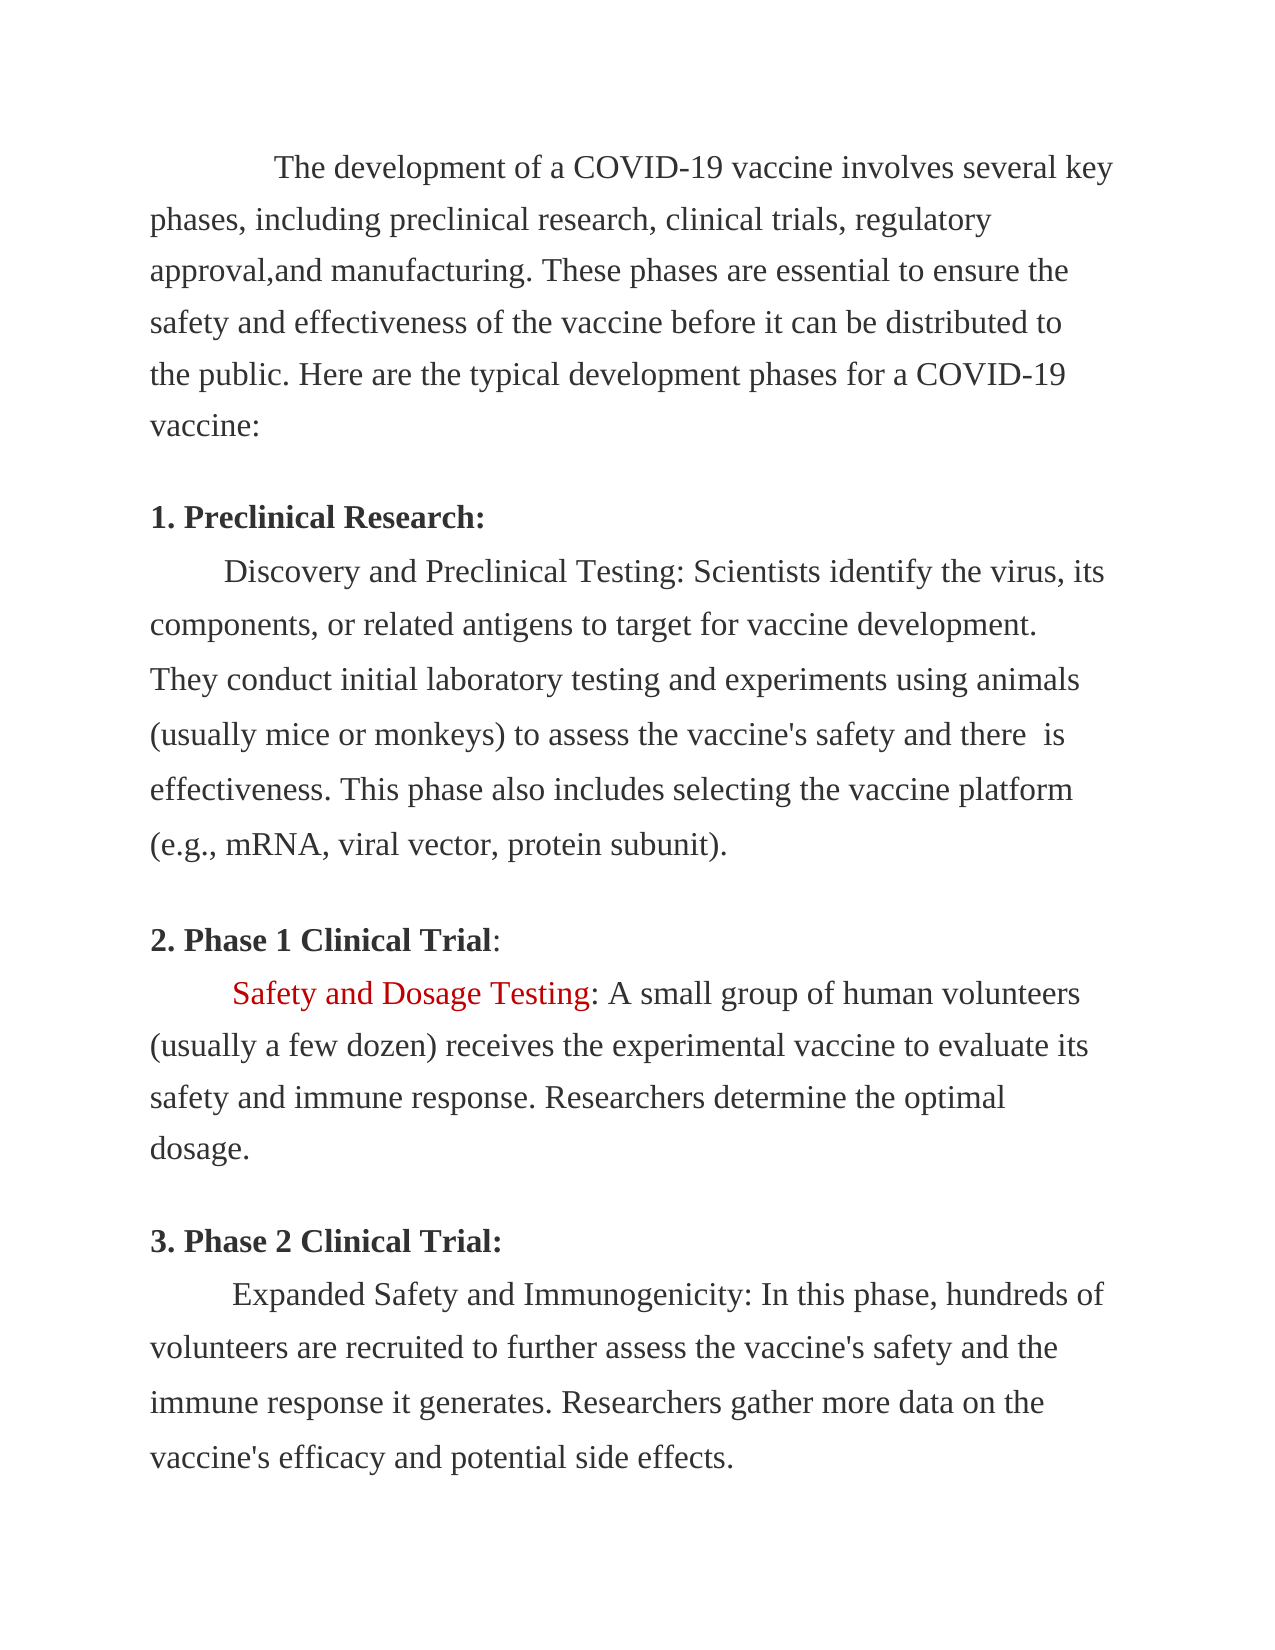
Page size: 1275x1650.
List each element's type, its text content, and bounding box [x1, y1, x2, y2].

list Preclinical Research: [150, 498, 1134, 536]
text Discovery and Preclinical Testing: Scientists identify the virus, its components, or related antigens to target for vaccine development. They conduct initial laboratory testing and experiments using animals (usually mice or monkeys) to assess the vaccine's safety and there is effectiveness. This phase also includes selecting the vaccine platform (e.g., mRNA, viral vector, protein subunit). [148, 551, 1116, 864]
list Phase 2 Clinical Trial: [150, 1221, 1134, 1259]
text Safety and Dosage Testing: A small group of human volunteers (usually a few dozen) receives the experimental vaccine to evaluate its safety and immune response. Researchers determine the optimal dosage. [148, 973, 1116, 1167]
text Expanded Safety and Immunogenicity: In this phase, hundreds of volunteers are recruited to further assess the vaccine's safety and the immune response it generates. Researchers gather more data on the vaccine's efficacy and potential side effects. [148, 1274, 1116, 1477]
list Phase 1 Clinical Trial: [150, 920, 1134, 959]
text The development of a COVID-19 vaccine involves several key phases, including preclinical research, clinical trials, regulatory approval,and manufacturing. These phases are essential to ensure the safety and effectiveness of the vaccine before it can be distributed to the public. Here are the typical development phases for a COVID-19 vaccine: [148, 147, 1116, 444]
